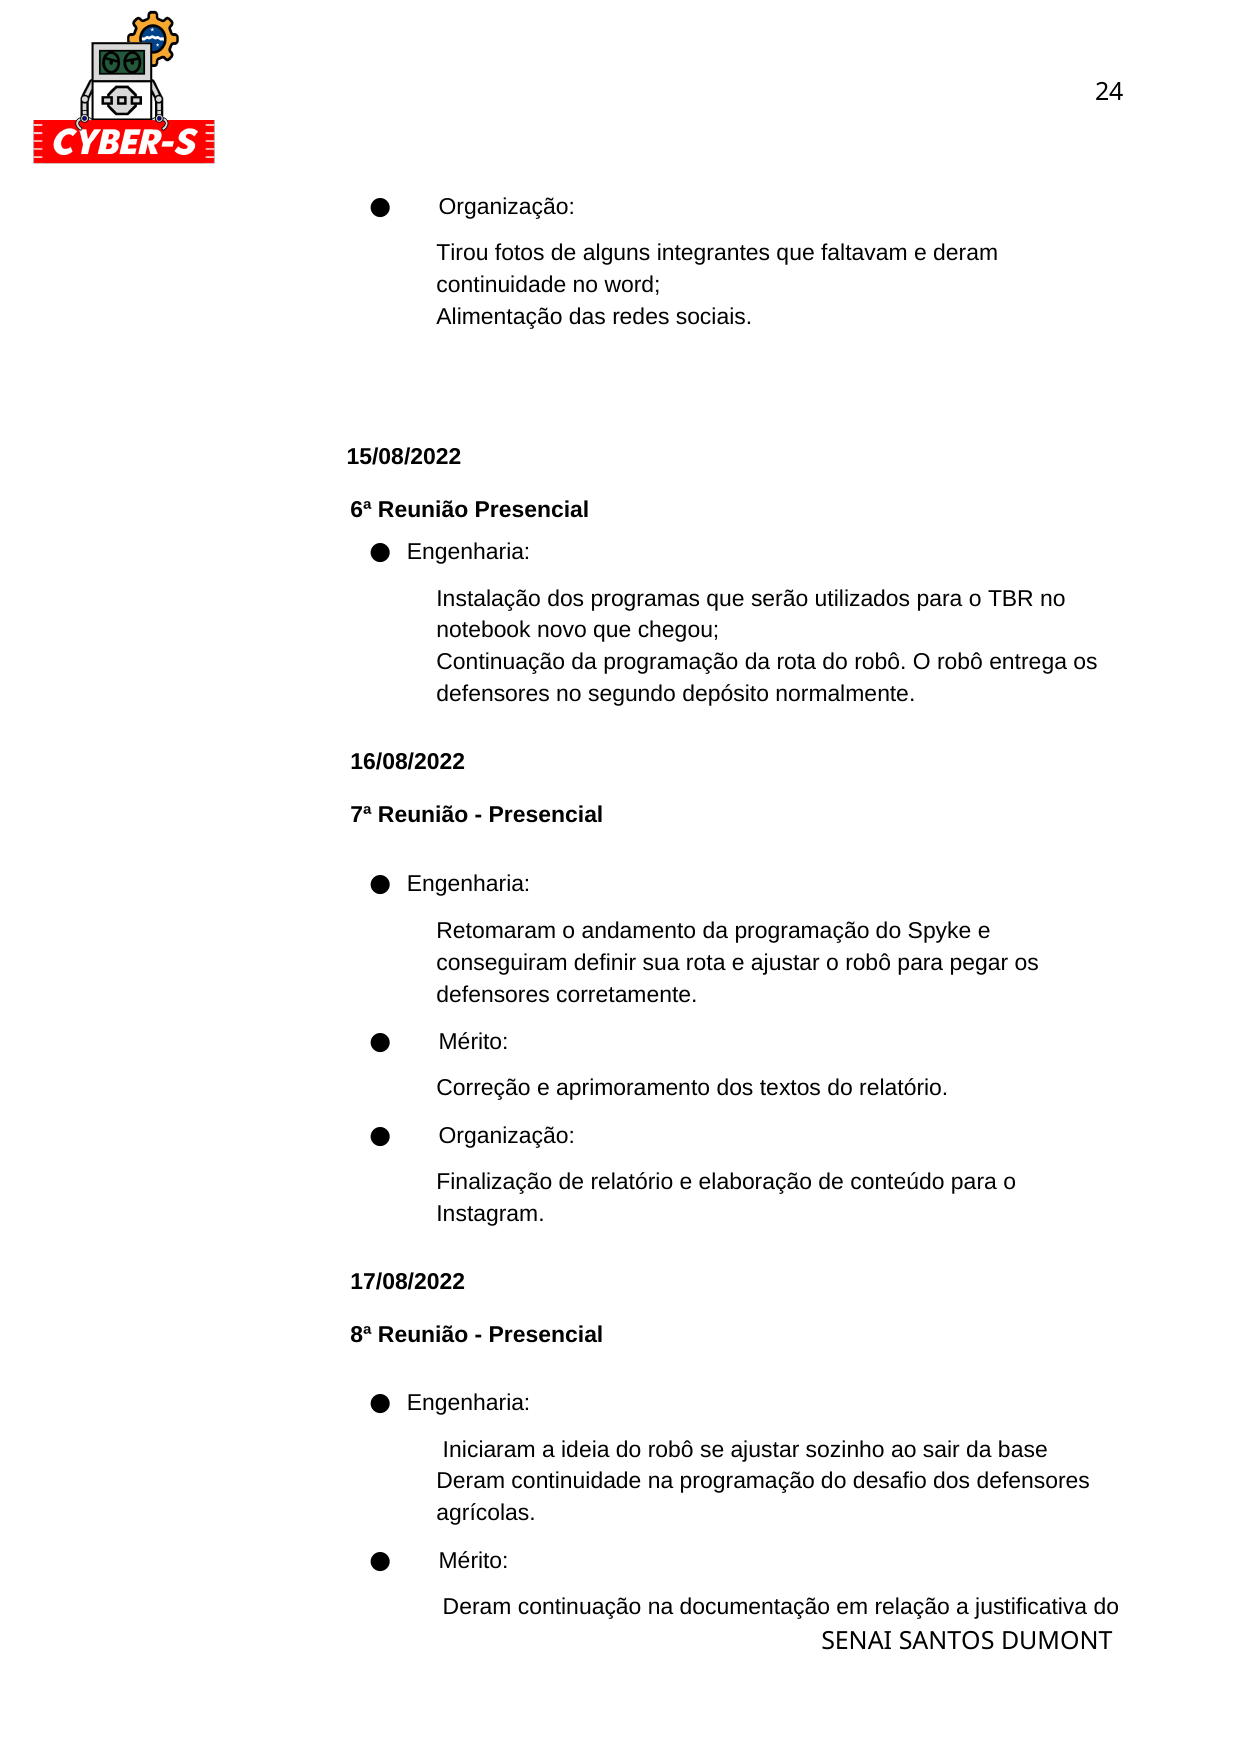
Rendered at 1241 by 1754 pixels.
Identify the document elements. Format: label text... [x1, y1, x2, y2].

subtitle 7ª Reunião - Presencial [264, 801, 1122, 827]
list Organização: [369, 177, 1122, 228]
list Mérito: [369, 1531, 1122, 1582]
text Retomaram o andamento da programação do Spyke e conseguiram definir sua rota e ajustar o robô para pegar os defensores corretamente. [436, 917, 1122, 1007]
text Iniciaram a ideia do robô se ajustar sozinho ao sair da base [436, 1436, 1122, 1462]
list Engenharia: [369, 855, 1122, 906]
picture [24, 2, 223, 181]
text Alimentação das redes sociais. [436, 303, 1122, 329]
text Finalização de relatório e elaboração de conteúdo para o Instagram. [436, 1168, 1122, 1226]
text Tirou fotos de alguns integrantes que faltavam e deram continuidade no word; [436, 239, 1122, 297]
text Continuação da programação da rota do robô. O robô entrega os defensores no segundo depósito normalmente. [436, 648, 1122, 706]
list Organização: [369, 1106, 1122, 1157]
list Engenharia: [369, 1373, 1122, 1425]
text Correção e aprimoramento dos textos do relatório. [436, 1074, 1122, 1101]
list Mérito: [369, 1012, 1122, 1064]
subtitle 8ª Reunião - Presencial [264, 1321, 1122, 1347]
subtitle 17/08/2022 [264, 1268, 1122, 1294]
subtitle 16/08/2022 [264, 748, 1122, 774]
subtitle 15/08/2022 [264, 443, 1122, 470]
subtitle 6ª Reunião Presencial [264, 496, 1122, 522]
list Engenharia: [369, 522, 1122, 574]
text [436, 1593, 1122, 1619]
text Deram continuidade na programação do desafio dos defensores agrícolas. [436, 1467, 1122, 1526]
text Instalação dos programas que serão utilizados para o TBR no notebook novo que chegou; [436, 584, 1122, 643]
